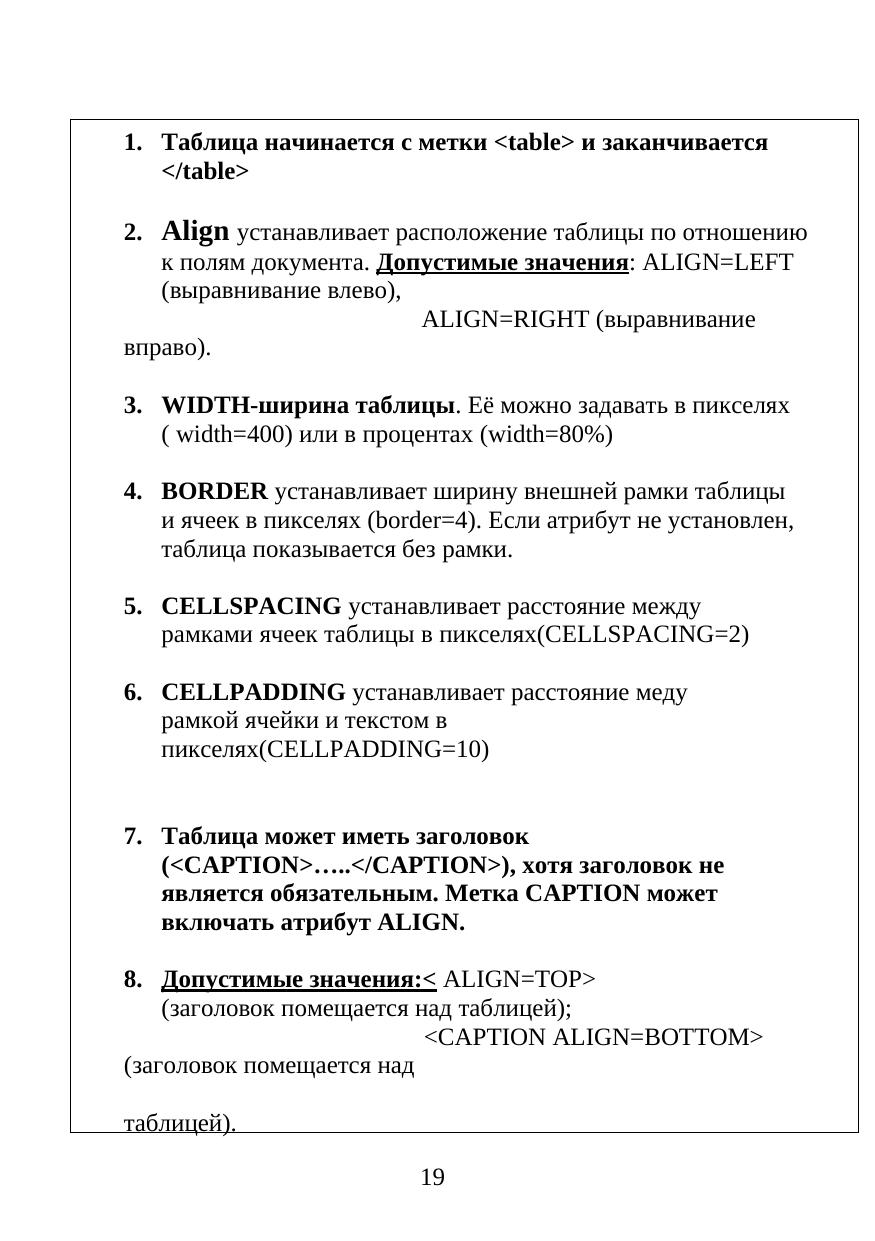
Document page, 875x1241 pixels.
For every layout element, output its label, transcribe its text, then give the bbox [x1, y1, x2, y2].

list CELLSPACING устанавливает расстояние между рамками ячеек таблицы в пикселях(CELLSPACING=2) [124, 592, 798, 648]
text 19 [33, 1162, 832, 1191]
text <CAPTION ALIGN=BOTTOM> [424, 1022, 855, 1051]
text таблицей). [124, 1108, 855, 1137]
text вправо). [124, 332, 855, 361]
list CELLPADDING устанавливает расстояние меду рамкой ячейки и текстом в пикселях(CELLPADDING=10) [124, 677, 771, 763]
list Допустимые значения:< ALIGN=TOP> (заголовок помещается над таблицей); [124, 964, 715, 1022]
list Align устанавливает расположение таблицы по отношению к полям документа. Допустимые значения: ALIGN=LEFT (выравнивание влево), [124, 214, 824, 303]
text ALIGN=RIGHT (выравнивание [421, 304, 855, 332]
text </table> [161, 156, 855, 185]
subtitle Таблица начинается с метки <table> и заканчивается [124, 128, 855, 156]
text (заголовок помещается над [124, 1051, 855, 1079]
list BORDER устанавливает ширину внешней рамки таблицы и ячеек в пикселях (border=4). Если атрибут не установлен, таблица показывается без рамки. [124, 476, 805, 562]
subtitle Таблица может иметь заголовок (<CAPTION>…..</CAPTION>), хотя заголовок не является обязательным. Метка CAPTION может включать атрибут ALIGN. [124, 821, 833, 936]
list WIDTH-ширина таблицы. Её можно задавать в пикселях ( width=400) или в процентах (width=80%) [124, 390, 804, 447]
